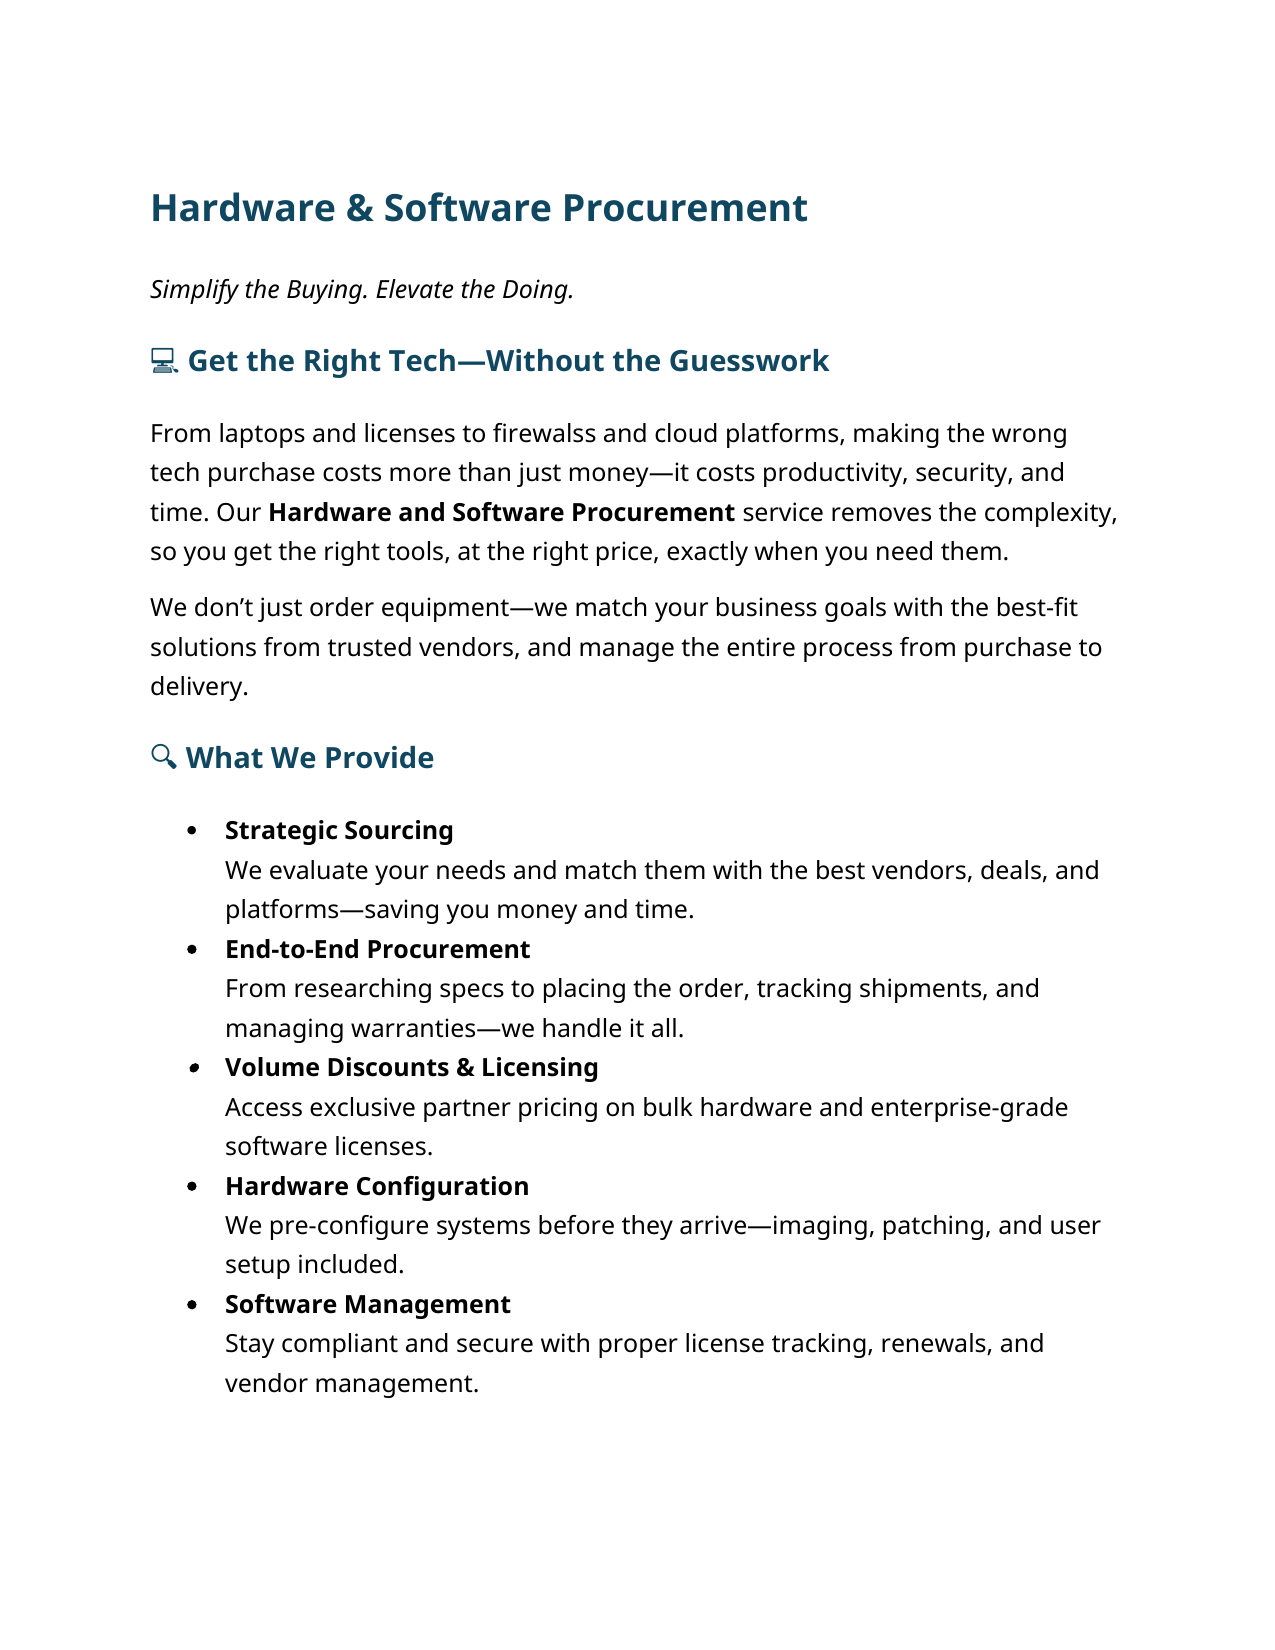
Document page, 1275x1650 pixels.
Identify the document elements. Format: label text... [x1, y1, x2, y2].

list Access exclusive partner pricing on bulk hardware and enterprise-grade software licenses. [225, 1089, 1125, 1163]
text We don’t just order equipment—we match your business goals with the best-fit solutions from trusted vendors, and manage the entire process from purchase to delivery. [150, 590, 1125, 703]
list Hardware Configuration [187, 1168, 1125, 1202]
text From laptops and licenses to firewalss and cloud platforms, making the wrong tech purchase costs more than just money—it costs productivity, security, and time. Our Hardware and Software Procurement service removes the complexity, so you get the right tools, at the right price, exactly when you need them. [150, 415, 1125, 568]
subtitle 🔍 What We Provide [150, 738, 1125, 777]
subtitle 💻 Get the Right Tech—Without the Guesswork [150, 340, 1125, 380]
list We evaluate your needs and match them with the best vendors, deals, and platforms—saving you money and time. [225, 852, 1125, 926]
text Simplify the Buying. Elevate the Doing. [150, 271, 1125, 306]
list Strategic Sourcing [187, 813, 1125, 847]
list From researching specs to placing the order, tracking shipments, and managing warranties—we handle it all. [225, 971, 1125, 1044]
list Stay compliant and secure with proper license tracking, renewals, and vendor management. [225, 1326, 1125, 1400]
subtitle Hardware & Software Procurement [150, 181, 1125, 232]
list Volume Discounts & Licensing [187, 1050, 1125, 1084]
list End-to-End Procurement [187, 931, 1125, 965]
list We pre-configure systems before they arrive—imaging, patching, and user setup included. [225, 1208, 1125, 1281]
list Software Management [187, 1287, 1125, 1321]
